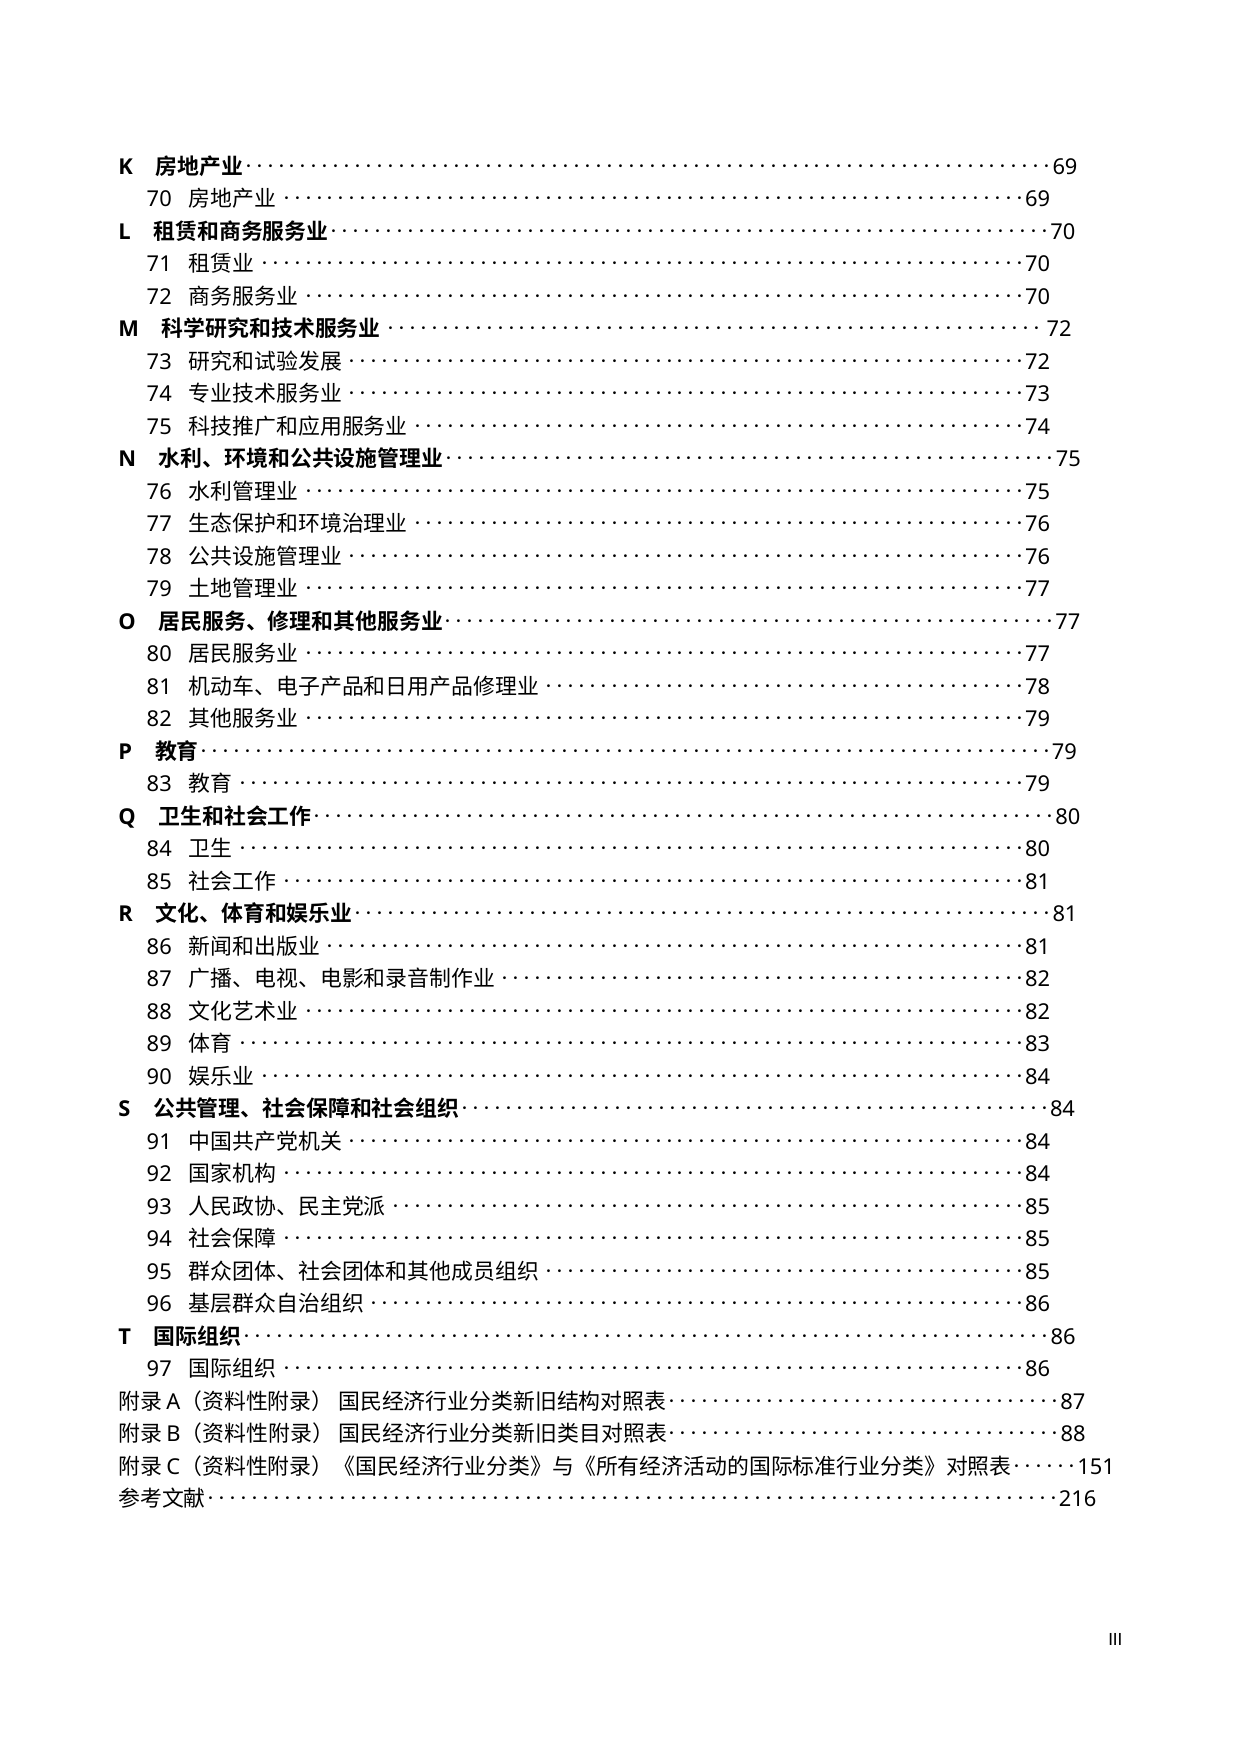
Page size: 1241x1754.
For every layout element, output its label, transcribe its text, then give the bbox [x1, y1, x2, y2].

text 83 教育 ‥‥‥‥‥‥‥‥‥‥‥‥‥‥‥‥‥‥‥‥‥‥‥‥‥‥‥‥‥‥‥‥‥‥‥‥79 [118, 766, 1122, 798]
text 78 公共设施管理业 ‥‥‥‥‥‥‥‥‥‥‥‥‥‥‥‥‥‥‥‥‥‥‥‥‥‥‥‥‥‥‥76 [118, 538, 1122, 571]
text O 居民服务、修理和其他服务业‥‥‥‥‥‥‥‥‥‥‥‥‥‥‥‥‥‥‥‥‥‥‥‥‥‥‥‥77 [118, 603, 1122, 636]
text 95 群众团体、社会团体和其他成员组织 ‥‥‥‥‥‥‥‥‥‥‥‥‥‥‥‥‥‥‥‥‥‥85 [118, 1253, 1122, 1286]
text 80 居民服务业 ‥‥‥‥‥‥‥‥‥‥‥‥‥‥‥‥‥‥‥‥‥‥‥‥‥‥‥‥‥‥‥‥‥77 [118, 636, 1122, 668]
text 89 体育 ‥‥‥‥‥‥‥‥‥‥‥‥‥‥‥‥‥‥‥‥‥‥‥‥‥‥‥‥‥‥‥‥‥‥‥‥83 [118, 1026, 1122, 1058]
text 93 人民政协、民主党派 ‥‥‥‥‥‥‥‥‥‥‥‥‥‥‥‥‥‥‥‥‥‥‥‥‥‥‥‥‥85 [118, 1188, 1122, 1221]
text R 文化、体育和娱乐业‥‥‥‥‥‥‥‥‥‥‥‥‥‥‥‥‥‥‥‥‥‥‥‥‥‥‥‥‥‥‥‥81 [118, 896, 1122, 928]
text M 科学研究和技术服务业 ‥‥‥‥‥‥‥‥‥‥‥‥‥‥‥‥‥‥‥‥‥‥‥‥‥‥‥‥‥‥ 72 [118, 311, 1122, 343]
text 85 社会工作 ‥‥‥‥‥‥‥‥‥‥‥‥‥‥‥‥‥‥‥‥‥‥‥‥‥‥‥‥‥‥‥‥‥‥81 [118, 863, 1122, 896]
text 84 卫生 ‥‥‥‥‥‥‥‥‥‥‥‥‥‥‥‥‥‥‥‥‥‥‥‥‥‥‥‥‥‥‥‥‥‥‥‥80 [118, 831, 1122, 863]
text 92 国家机构 ‥‥‥‥‥‥‥‥‥‥‥‥‥‥‥‥‥‥‥‥‥‥‥‥‥‥‥‥‥‥‥‥‥‥84 [118, 1156, 1122, 1188]
text 81 机动车、电子产品和日用产品修理业 ‥‥‥‥‥‥‥‥‥‥‥‥‥‥‥‥‥‥‥‥‥‥78 [118, 668, 1122, 701]
text S 公共管理、社会保障和社会组织‥‥‥‥‥‥‥‥‥‥‥‥‥‥‥‥‥‥‥‥‥‥‥‥‥‥‥84 [118, 1091, 1122, 1123]
text P 教育‥‥‥‥‥‥‥‥‥‥‥‥‥‥‥‥‥‥‥‥‥‥‥‥‥‥‥‥‥‥‥‥‥‥‥‥‥‥‥79 [118, 733, 1122, 766]
text 82 其他服务业 ‥‥‥‥‥‥‥‥‥‥‥‥‥‥‥‥‥‥‥‥‥‥‥‥‥‥‥‥‥‥‥‥‥79 [118, 701, 1122, 733]
text 86 新闻和出版业 ‥‥‥‥‥‥‥‥‥‥‥‥‥‥‥‥‥‥‥‥‥‥‥‥‥‥‥‥‥‥‥‥81 [118, 928, 1122, 961]
text 附录C（资料性附录）《国民经济行业分类》与《所有经济活动的国际标准行业分类》对照表‥‥‥151 [118, 1448, 1122, 1481]
text 附录B（资料性附录） 国民经济行业分类新旧类目对照表‥‥‥‥‥‥‥‥‥‥‥‥‥‥‥‥‥‥88 [118, 1416, 1122, 1448]
text 70 房地产业 ‥‥‥‥‥‥‥‥‥‥‥‥‥‥‥‥‥‥‥‥‥‥‥‥‥‥‥‥‥‥‥‥‥‥69 [118, 181, 1122, 213]
text 87 广播、电视、电影和录音制作业 ‥‥‥‥‥‥‥‥‥‥‥‥‥‥‥‥‥‥‥‥‥‥‥‥82 [118, 961, 1122, 993]
text 79 土地管理业 ‥‥‥‥‥‥‥‥‥‥‥‥‥‥‥‥‥‥‥‥‥‥‥‥‥‥‥‥‥‥‥‥‥77 [118, 571, 1122, 603]
text 76 水利管理业 ‥‥‥‥‥‥‥‥‥‥‥‥‥‥‥‥‥‥‥‥‥‥‥‥‥‥‥‥‥‥‥‥‥75 [118, 473, 1122, 506]
text 附录A（资料性附录） 国民经济行业分类新旧结构对照表‥‥‥‥‥‥‥‥‥‥‥‥‥‥‥‥‥‥87 [118, 1383, 1122, 1416]
text 90 娱乐业 ‥‥‥‥‥‥‥‥‥‥‥‥‥‥‥‥‥‥‥‥‥‥‥‥‥‥‥‥‥‥‥‥‥‥‥84 [118, 1058, 1122, 1091]
text K 房地产业‥‥‥‥‥‥‥‥‥‥‥‥‥‥‥‥‥‥‥‥‥‥‥‥‥‥‥‥‥‥‥‥‥‥‥‥‥69 [118, 148, 1122, 181]
text L 租赁和商务服务业‥‥‥‥‥‥‥‥‥‥‥‥‥‥‥‥‥‥‥‥‥‥‥‥‥‥‥‥‥‥‥‥‥70 [118, 213, 1122, 246]
text N 水利、环境和公共设施管理业‥‥‥‥‥‥‥‥‥‥‥‥‥‥‥‥‥‥‥‥‥‥‥‥‥‥‥‥75 [118, 441, 1122, 473]
text 91 中国共产党机关 ‥‥‥‥‥‥‥‥‥‥‥‥‥‥‥‥‥‥‥‥‥‥‥‥‥‥‥‥‥‥‥84 [118, 1123, 1122, 1156]
text 73 研究和试验发展 ‥‥‥‥‥‥‥‥‥‥‥‥‥‥‥‥‥‥‥‥‥‥‥‥‥‥‥‥‥‥‥72 [118, 343, 1122, 376]
text 88 文化艺术业 ‥‥‥‥‥‥‥‥‥‥‥‥‥‥‥‥‥‥‥‥‥‥‥‥‥‥‥‥‥‥‥‥‥82 [118, 993, 1122, 1026]
text 97 国际组织 ‥‥‥‥‥‥‥‥‥‥‥‥‥‥‥‥‥‥‥‥‥‥‥‥‥‥‥‥‥‥‥‥‥‥86 [118, 1351, 1122, 1383]
text 72 商务服务业 ‥‥‥‥‥‥‥‥‥‥‥‥‥‥‥‥‥‥‥‥‥‥‥‥‥‥‥‥‥‥‥‥‥70 [118, 278, 1122, 311]
text 74 专业技术服务业 ‥‥‥‥‥‥‥‥‥‥‥‥‥‥‥‥‥‥‥‥‥‥‥‥‥‥‥‥‥‥‥73 [118, 376, 1122, 408]
text 96 基层群众自治组织 ‥‥‥‥‥‥‥‥‥‥‥‥‥‥‥‥‥‥‥‥‥‥‥‥‥‥‥‥‥‥86 [118, 1286, 1122, 1318]
text 75 科技推广和应用服务业 ‥‥‥‥‥‥‥‥‥‥‥‥‥‥‥‥‥‥‥‥‥‥‥‥‥‥‥‥74 [118, 408, 1122, 441]
text 71 租赁业 ‥‥‥‥‥‥‥‥‥‥‥‥‥‥‥‥‥‥‥‥‥‥‥‥‥‥‥‥‥‥‥‥‥‥‥70 [118, 246, 1122, 278]
text T 国际组织‥‥‥‥‥‥‥‥‥‥‥‥‥‥‥‥‥‥‥‥‥‥‥‥‥‥‥‥‥‥‥‥‥‥‥‥‥86 [118, 1318, 1122, 1351]
text 77 生态保护和环境治理业 ‥‥‥‥‥‥‥‥‥‥‥‥‥‥‥‥‥‥‥‥‥‥‥‥‥‥‥‥76 [118, 506, 1122, 538]
text Q 卫生和社会工作‥‥‥‥‥‥‥‥‥‥‥‥‥‥‥‥‥‥‥‥‥‥‥‥‥‥‥‥‥‥‥‥‥‥80 [118, 798, 1122, 831]
text 94 社会保障 ‥‥‥‥‥‥‥‥‥‥‥‥‥‥‥‥‥‥‥‥‥‥‥‥‥‥‥‥‥‥‥‥‥‥85 [118, 1221, 1122, 1253]
text 参考文献‥‥‥‥‥‥‥‥‥‥‥‥‥‥‥‥‥‥‥‥‥‥‥‥‥‥‥‥‥‥‥‥‥‥‥‥‥‥‥216 [118, 1481, 1122, 1513]
